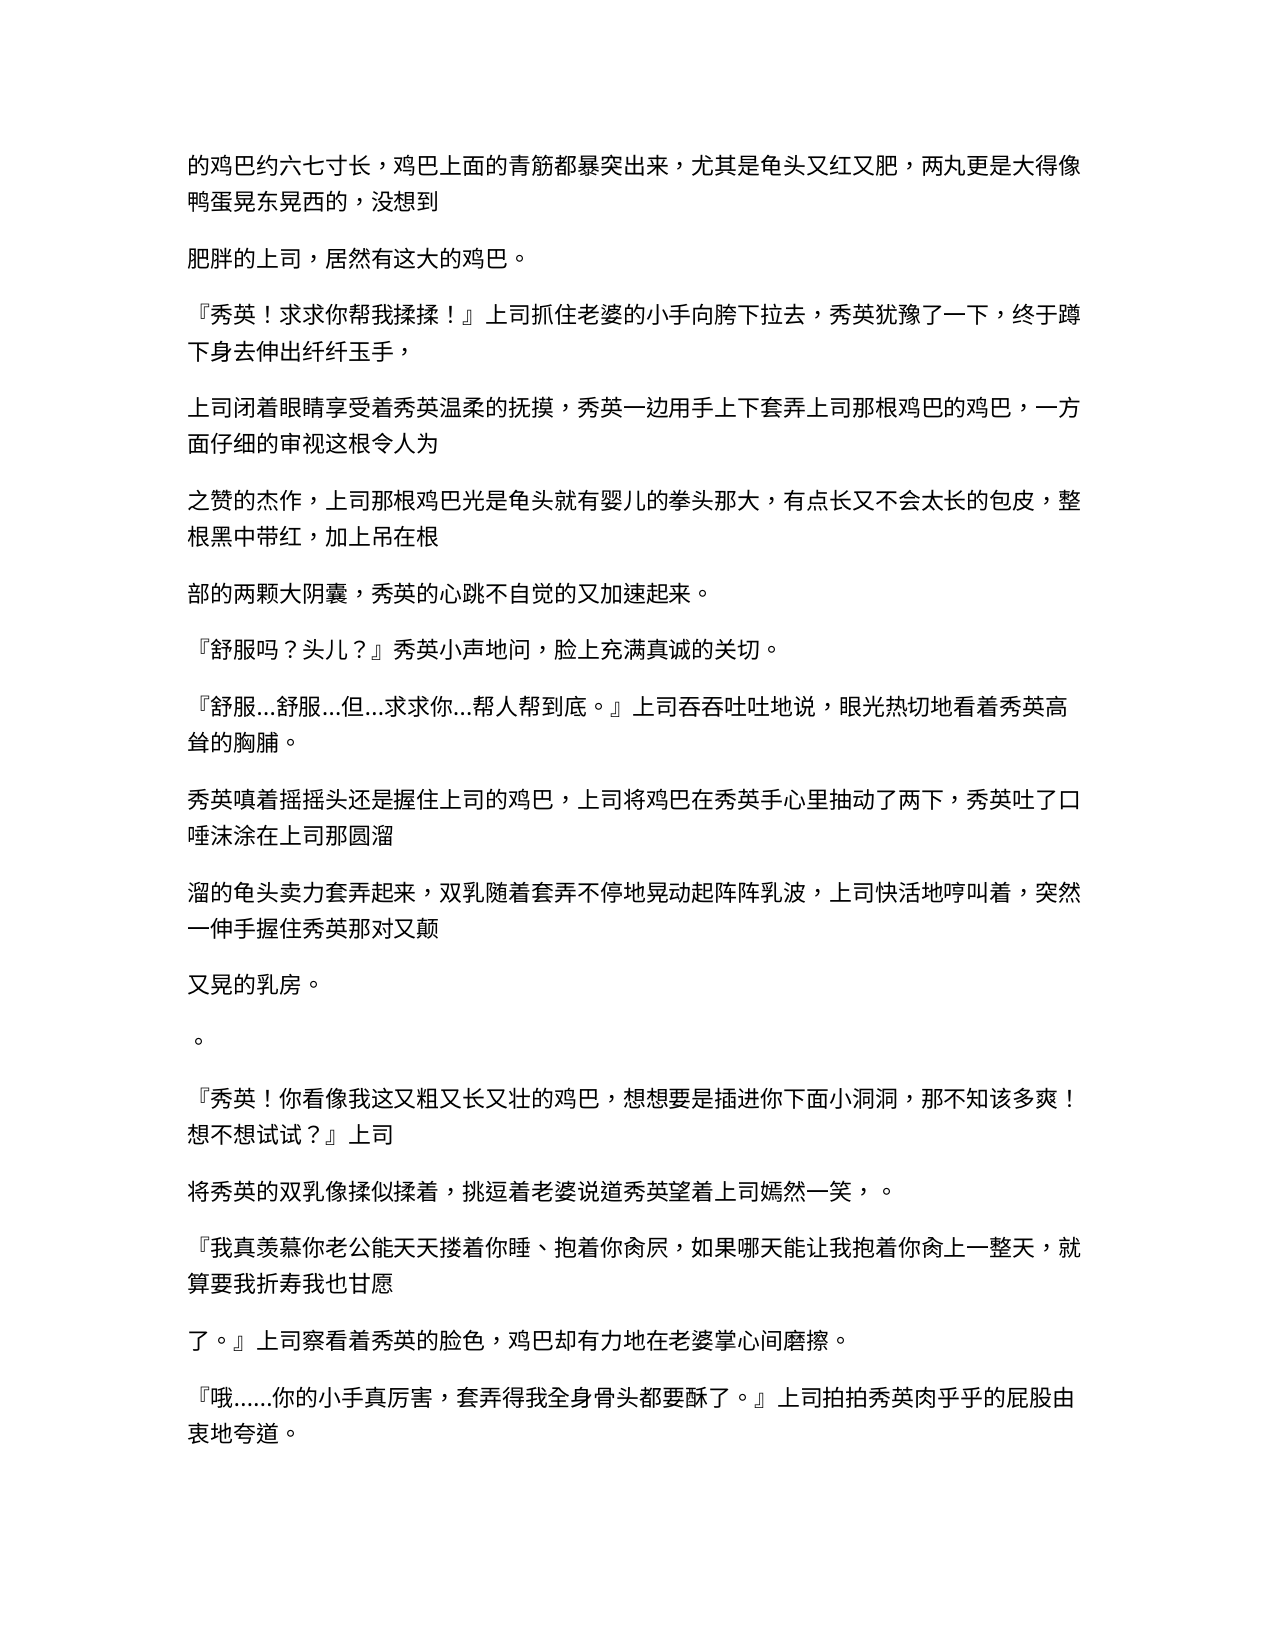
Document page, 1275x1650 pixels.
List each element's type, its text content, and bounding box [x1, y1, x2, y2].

text 『舒服吗？头儿？』秀英小声地问，脸上充满真诚的关切。 [187, 634, 1087, 666]
text 。 [187, 1026, 1087, 1057]
text 将秀英的双乳像揉似揉着，挑逗着老婆说道秀英望着上司嫣然一笑，。 [187, 1176, 1087, 1207]
text 又晃的乳房。 [187, 969, 1087, 1001]
text 秀英嗔着摇摇头还是握住上司的鸡巴，上司将鸡巴在秀英手心里抽动了两下，秀英吐了口唾沫涂在上司那圆溜 [187, 784, 1087, 851]
text 了。』上司察看着秀英的脸色，鸡巴却有力地在老婆掌心间磨擦。 [187, 1325, 1087, 1356]
text 上司闭着眼睛享受着秀英温柔的抚摸，秀英一边用手上下套弄上司那根鸡巴的鸡巴，一方面仔细的审视这根令人为 [187, 392, 1087, 459]
text 部的两颗大阴囊，秀英的心跳不自觉的又加速起来。 [187, 578, 1087, 609]
text 『舒服…舒服…但…求求你…帮人帮到底。』上司吞吞吐吐地说，眼光热切地看着秀英高耸的胸脯。 [187, 691, 1087, 758]
text 的鸡巴约六七寸长，鸡巴上面的青筋都暴突出来，尤其是龟头又红又肥，两丸更是大得像鸭蛋晃东晃西的，没想到 [187, 150, 1087, 217]
text 『秀英！求求你帮我揉揉！』上司抓住老婆的小手向胯下拉去，秀英犹豫了一下，终于蹲下身去伸出纤纤玉手， [187, 299, 1087, 367]
text 『哦……你的小手真厉害，套弄得我全身骨头都要酥了。』上司拍拍秀英肉乎乎的屁股由衷地夸道。 [187, 1382, 1087, 1449]
text 之赞的杰作，上司那根鸡巴光是龟头就有婴儿的拳头那大，有点长又不会太长的包皮，整根黑中带红，加上吊在根 [187, 485, 1087, 552]
text 『我真羡慕你老公能天天搂着你睡、抱着你肏屄，如果哪天能让我抱着你肏上一整天，就算要我折寿我也甘愿 [187, 1232, 1087, 1299]
text 溜的龟头卖力套弄起来，双乳随着套弄不停地晃动起阵阵乳波，上司快活地哼叫着，突然一伸手握住秀英那对又颠 [187, 877, 1087, 944]
text 肥胖的上司，居然有这大的鸡巴。 [187, 243, 1087, 274]
text 『秀英！你看像我这又粗又长又壮的鸡巴，想想要是插进你下面小洞洞，那不知该多爽！想不想试试？』上司 [187, 1083, 1087, 1150]
